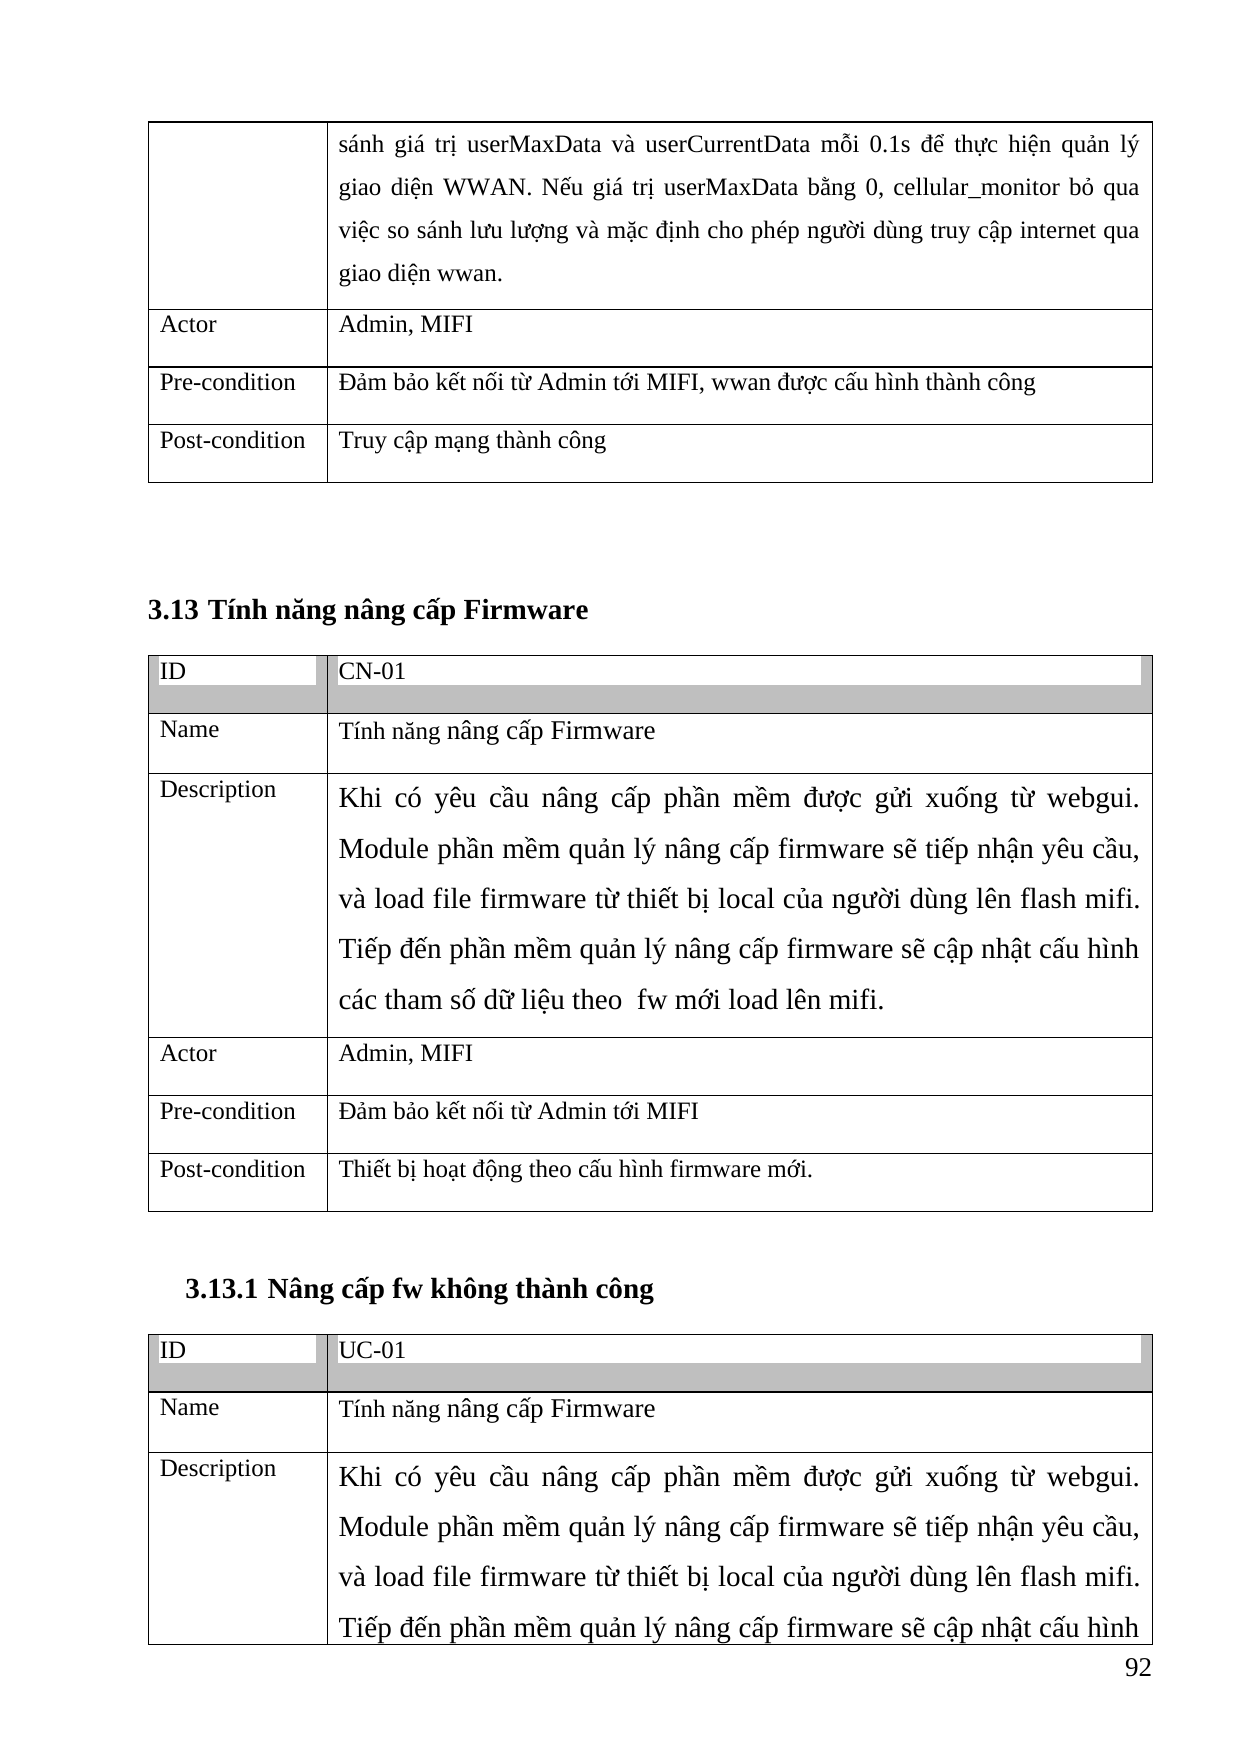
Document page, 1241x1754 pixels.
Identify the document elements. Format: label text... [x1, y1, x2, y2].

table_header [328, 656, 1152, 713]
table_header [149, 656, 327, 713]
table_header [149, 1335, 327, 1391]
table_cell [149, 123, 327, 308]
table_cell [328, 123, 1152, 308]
subtitle Tính năng nâng cấp Firmware [148, 592, 1152, 626]
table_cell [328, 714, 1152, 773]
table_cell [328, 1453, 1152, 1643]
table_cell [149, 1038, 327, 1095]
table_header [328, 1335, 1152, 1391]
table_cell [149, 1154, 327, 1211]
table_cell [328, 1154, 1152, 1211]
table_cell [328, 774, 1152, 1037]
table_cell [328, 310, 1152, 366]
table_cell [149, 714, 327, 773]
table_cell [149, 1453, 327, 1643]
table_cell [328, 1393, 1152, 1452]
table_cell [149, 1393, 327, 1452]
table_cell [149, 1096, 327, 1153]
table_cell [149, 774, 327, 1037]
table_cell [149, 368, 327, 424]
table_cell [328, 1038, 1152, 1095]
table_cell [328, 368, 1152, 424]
subtitle Nâng cấp fw không thành công [185, 1271, 1152, 1304]
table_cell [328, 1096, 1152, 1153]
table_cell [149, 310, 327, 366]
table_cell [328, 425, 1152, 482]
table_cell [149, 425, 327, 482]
